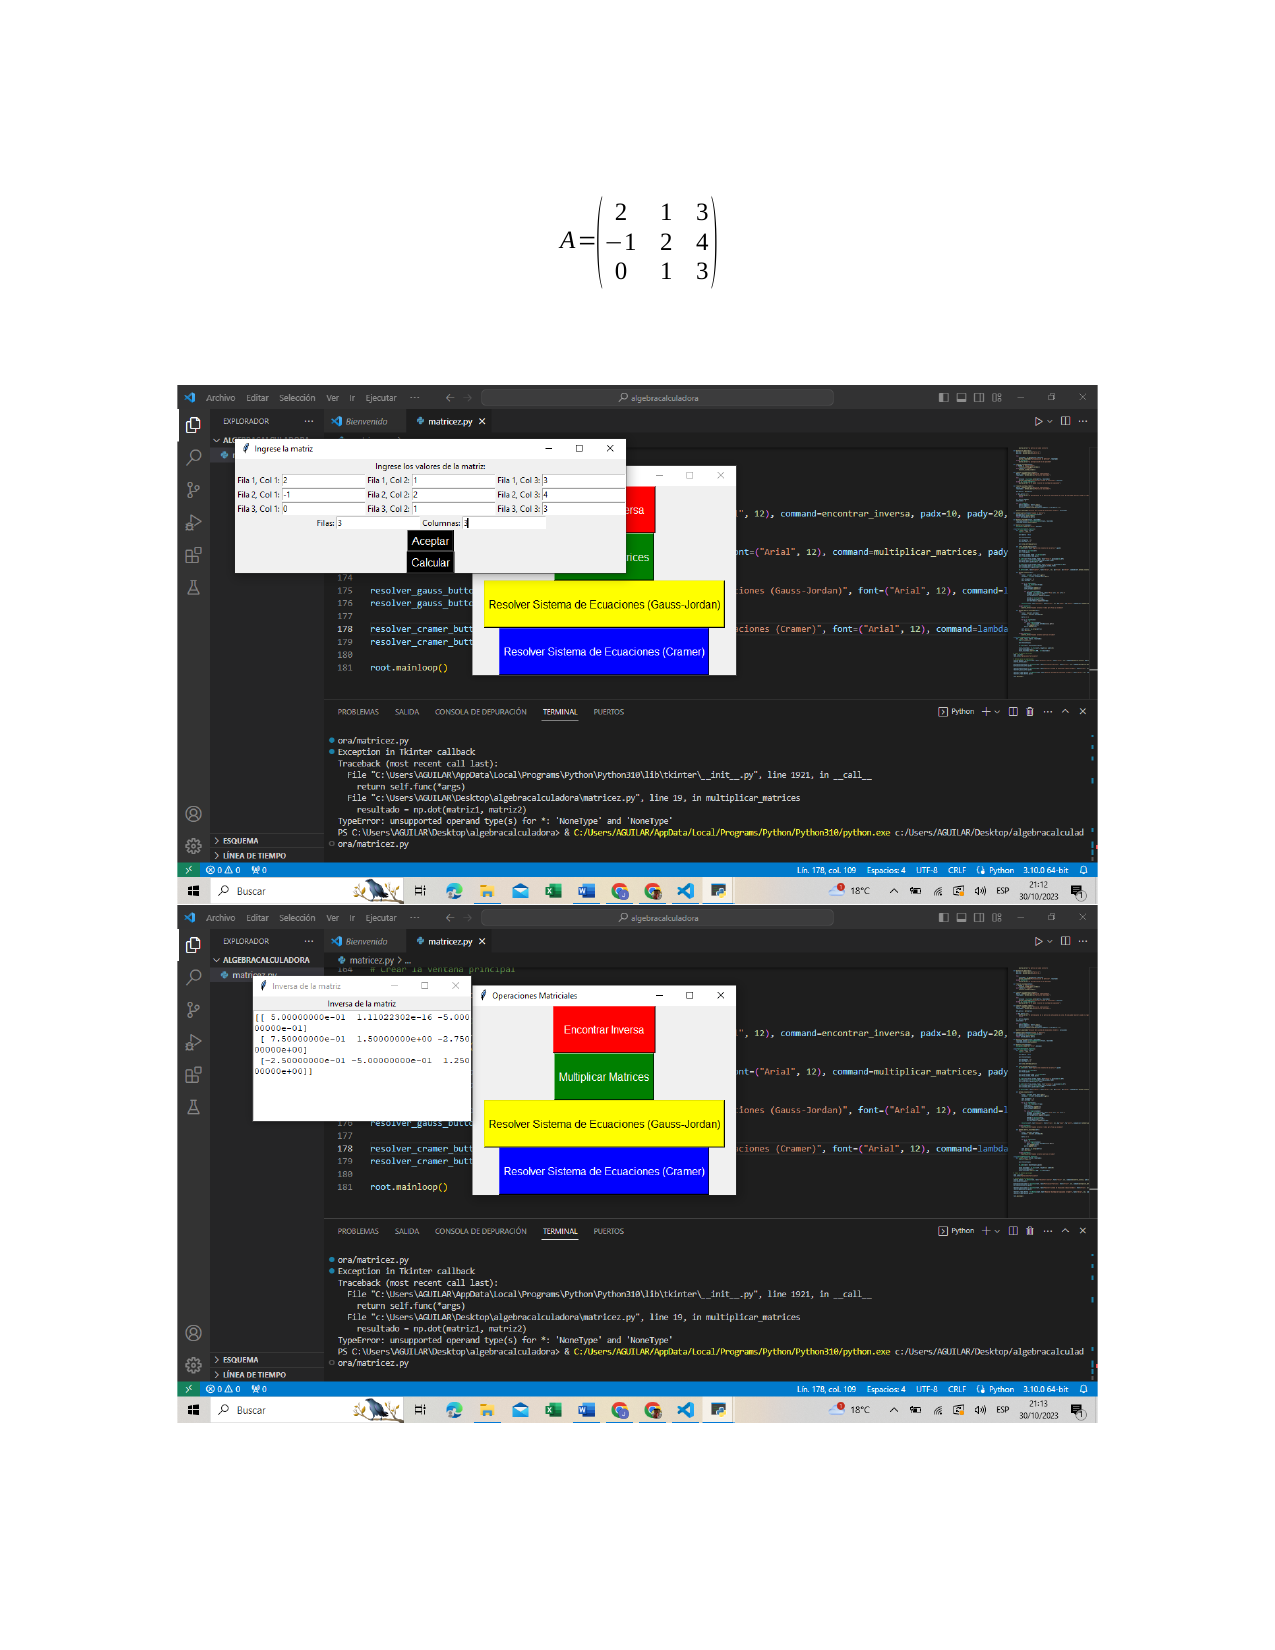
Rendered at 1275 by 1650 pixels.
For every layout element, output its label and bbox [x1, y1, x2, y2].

picture [177, 905, 1098, 1423]
picture [177, 385, 1098, 904]
